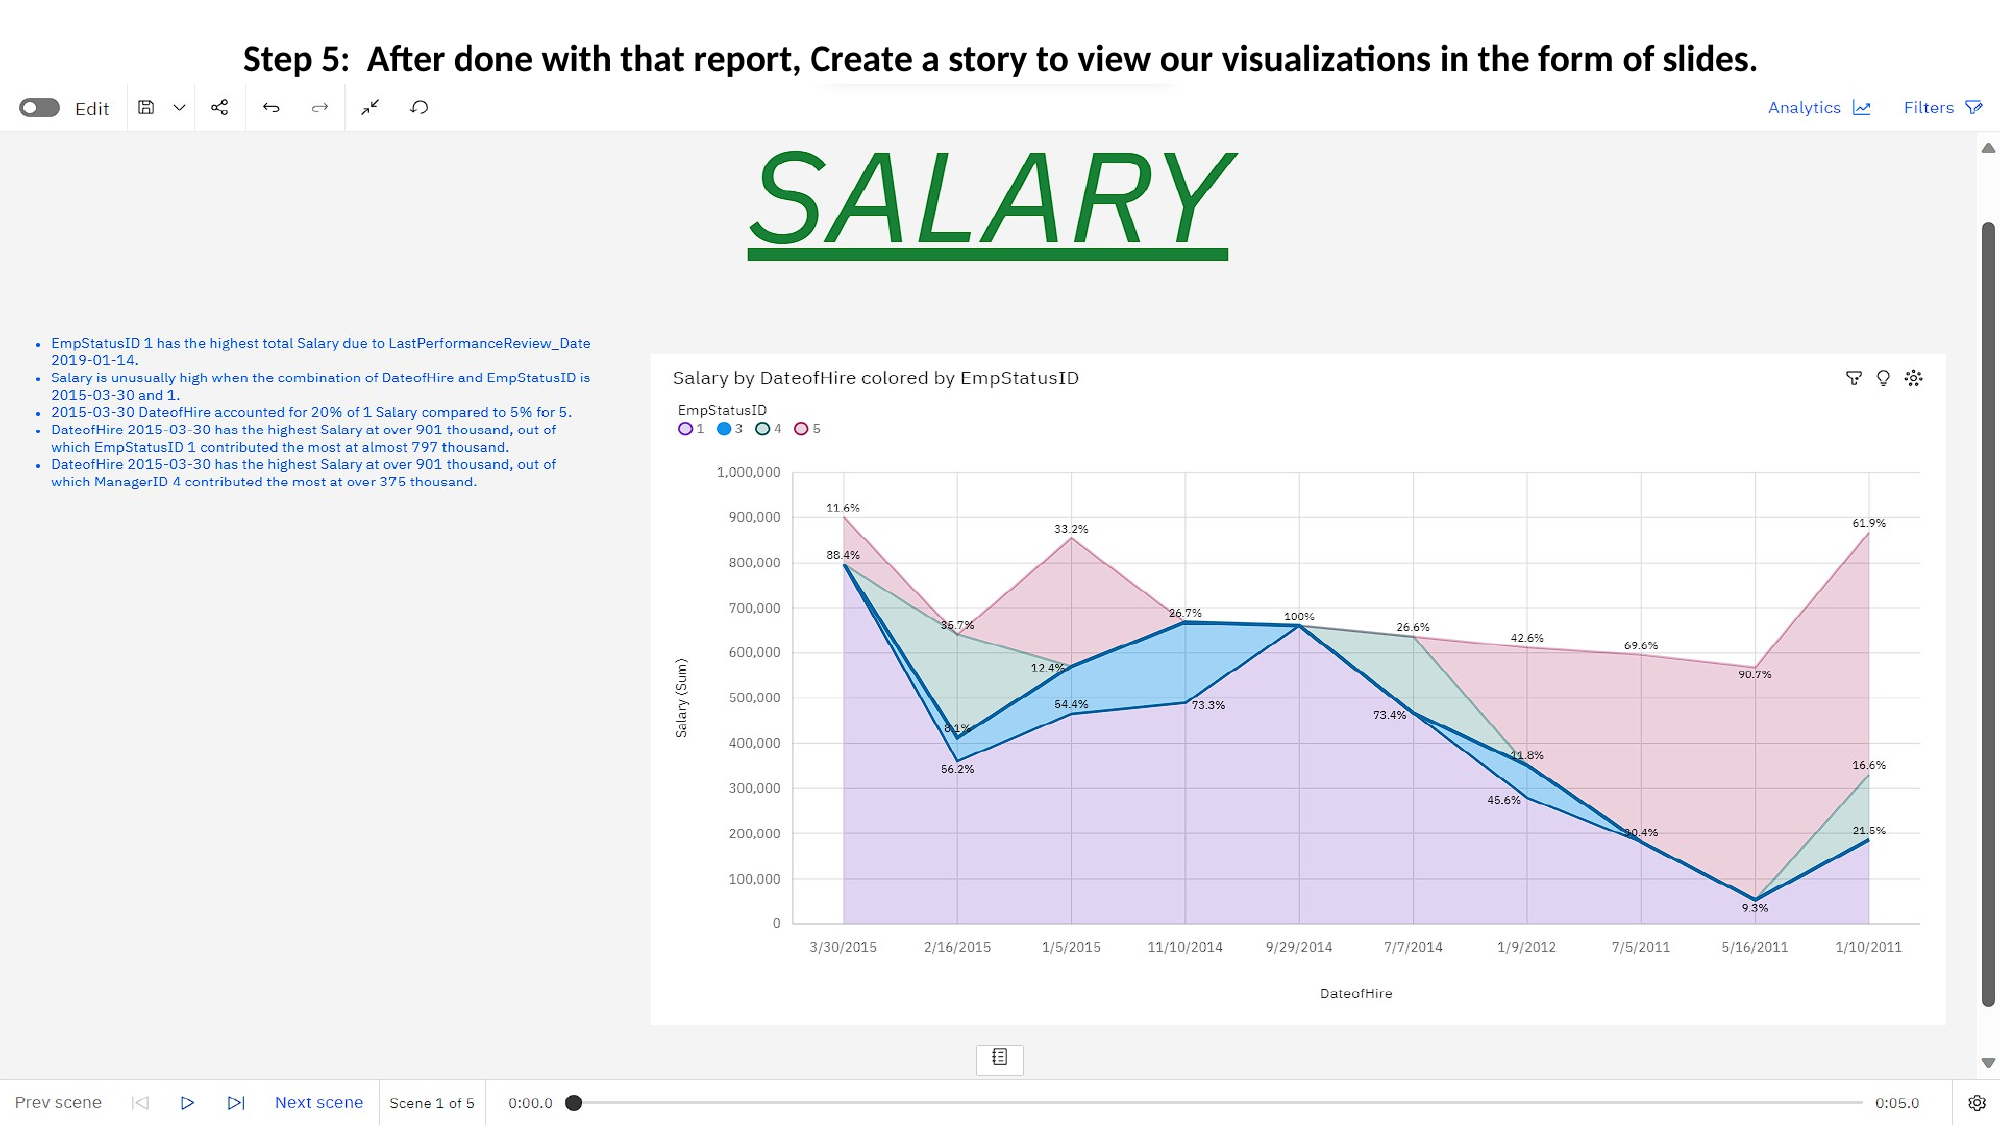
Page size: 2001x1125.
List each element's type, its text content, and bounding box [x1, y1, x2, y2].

picture [0, 84, 2001, 1125]
text Step 5: After done with that report, Create a story to view our visualizations in the form of slides. [2, 34, 2000, 80]
